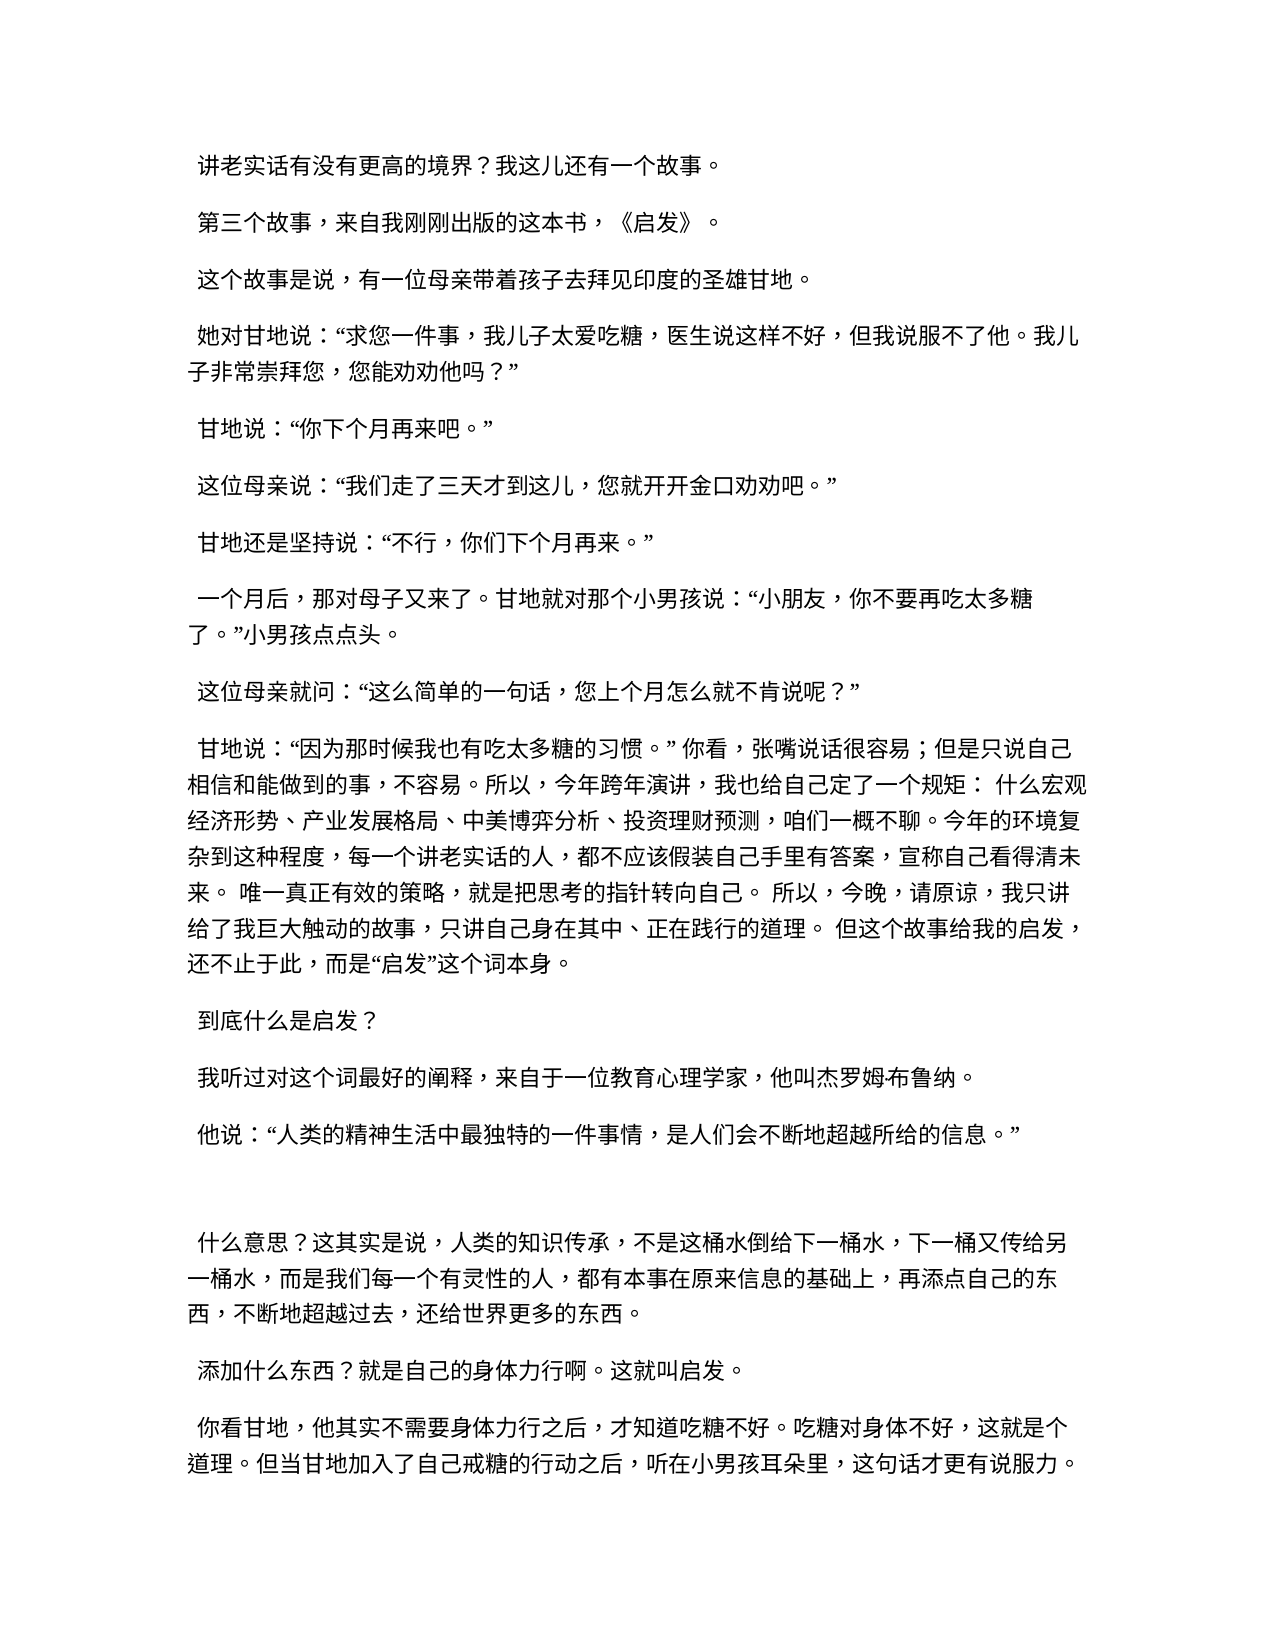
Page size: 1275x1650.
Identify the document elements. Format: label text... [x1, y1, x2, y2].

text 到底什么是启发？ [187, 1005, 1087, 1036]
text 他说：“人类的精神生活中最独特的一件事情，是人们会不断地超越所给的信息。” [187, 1119, 1087, 1150]
text 甘地说：“你下个月再来吧。” [187, 413, 1087, 444]
text 甘地还是坚持说：“不行，你们下个月再来。” [187, 527, 1087, 558]
text 这位母亲就问：“这么简单的一句话，您上个月怎么就不肯说呢？” [187, 676, 1087, 707]
text 添加什么东西？就是自己的身体力行啊。这就叫启发。 [187, 1355, 1087, 1386]
text 甘地说：“因为那时候我也有吃太多糖的习惯。” 你看，张嘴说话很容易；但是只说自己相信和能做到的事，不容易。所以，今年跨年演讲，我也给自己定了一个规矩： 什么宏观经济形势、产业发展格局、中美博弈分析、投资理财预测，咱们一概不聊。今年的环境复杂到这种程度，每一个讲老实话的人，都不应该假装自己手里有答案，宣称自己看得清未来。 唯一真正有效的策略，就是把思考的指针转向自己。 所以，今晚，请原谅，我只讲给了我巨大触动的故事，只讲自己身在其中、正在践行的道理。 但这个故事给我的启发，还不止于此，而是“启发”这个词本身。 [187, 733, 1087, 980]
text 一个月后，那对母子又来了。甘地就对那个小男孩说：“小朋友，你不要再吃太多糖了。”小男孩点点头。 [187, 583, 1087, 651]
text 你看甘地，他其实不需要身体力行之后，才知道吃糖不好。吃糖对身体不好，这就是个道理。但当甘地加入了自己戒糖的行动之后，听在小男孩耳朵里，这句话才更有说服力。 [187, 1412, 1087, 1479]
text 我听过对这个词最好的阐释，来自于一位教育心理学家，他叫杰罗姆·布鲁纳。 [187, 1062, 1087, 1093]
text 什么意思？这其实是说，人类的知识传承，不是这桶水倒给下一桶水，下一桶又传给另一桶水，而是我们每一个有灵性的人，都有本事在原来信息的基础上，再添点自己的东西，不断地超越过去，还给世界更多的东西。 [187, 1227, 1087, 1330]
text 讲老实话有没有更高的境界？我这儿还有一个故事。 [187, 150, 1087, 181]
text 这个故事是说，有一位母亲带着孩子去拜见印度的圣雄甘地。 [187, 263, 1087, 295]
text 她对甘地说：“求您一件事，我儿子太爱吃糖，医生说这样不好，但我说服不了他。我儿子非常崇拜您，您能劝劝他吗？” [187, 320, 1087, 387]
text 这位母亲说：“我们走了三天才到这儿，您就开开金口劝劝吧。” [187, 470, 1087, 501]
text 第三个故事，来自我刚刚出版的这本书，《启发》。 [187, 207, 1087, 238]
